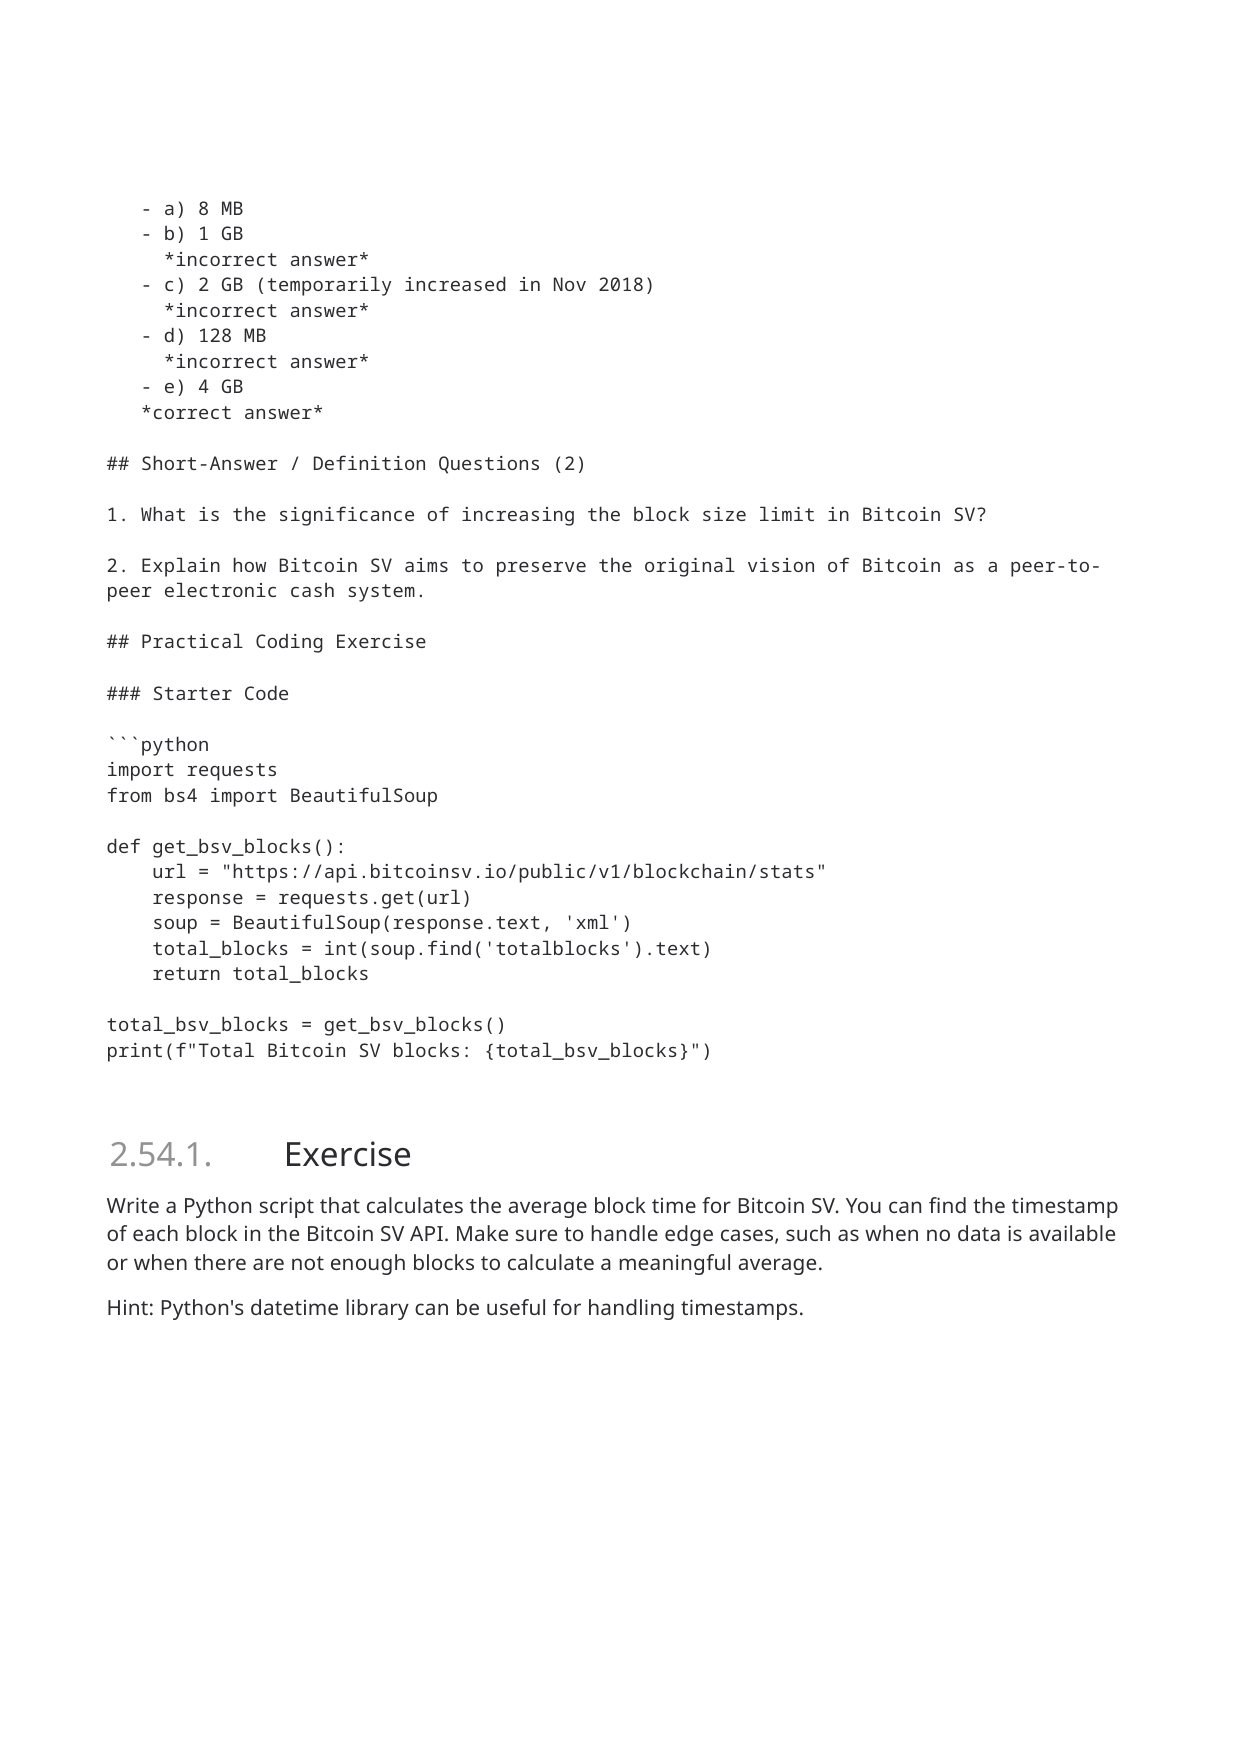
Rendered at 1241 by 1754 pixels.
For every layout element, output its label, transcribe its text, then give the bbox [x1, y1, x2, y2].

text Hint: Python's datetime library can be useful for handling timestamps. [106, 1293, 1134, 1321]
subtitle Exercise [109, 1133, 1134, 1174]
text Write a Python script that calculates the average block time for Bitcoin SV. You can find the timestamp of each block in the Bitcoin SV API. Make sure to handle edge cases, such as when no data is available or when there are not enough blocks to calculate a meaningful average. [106, 1191, 1134, 1276]
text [106, 195, 1134, 1091]
